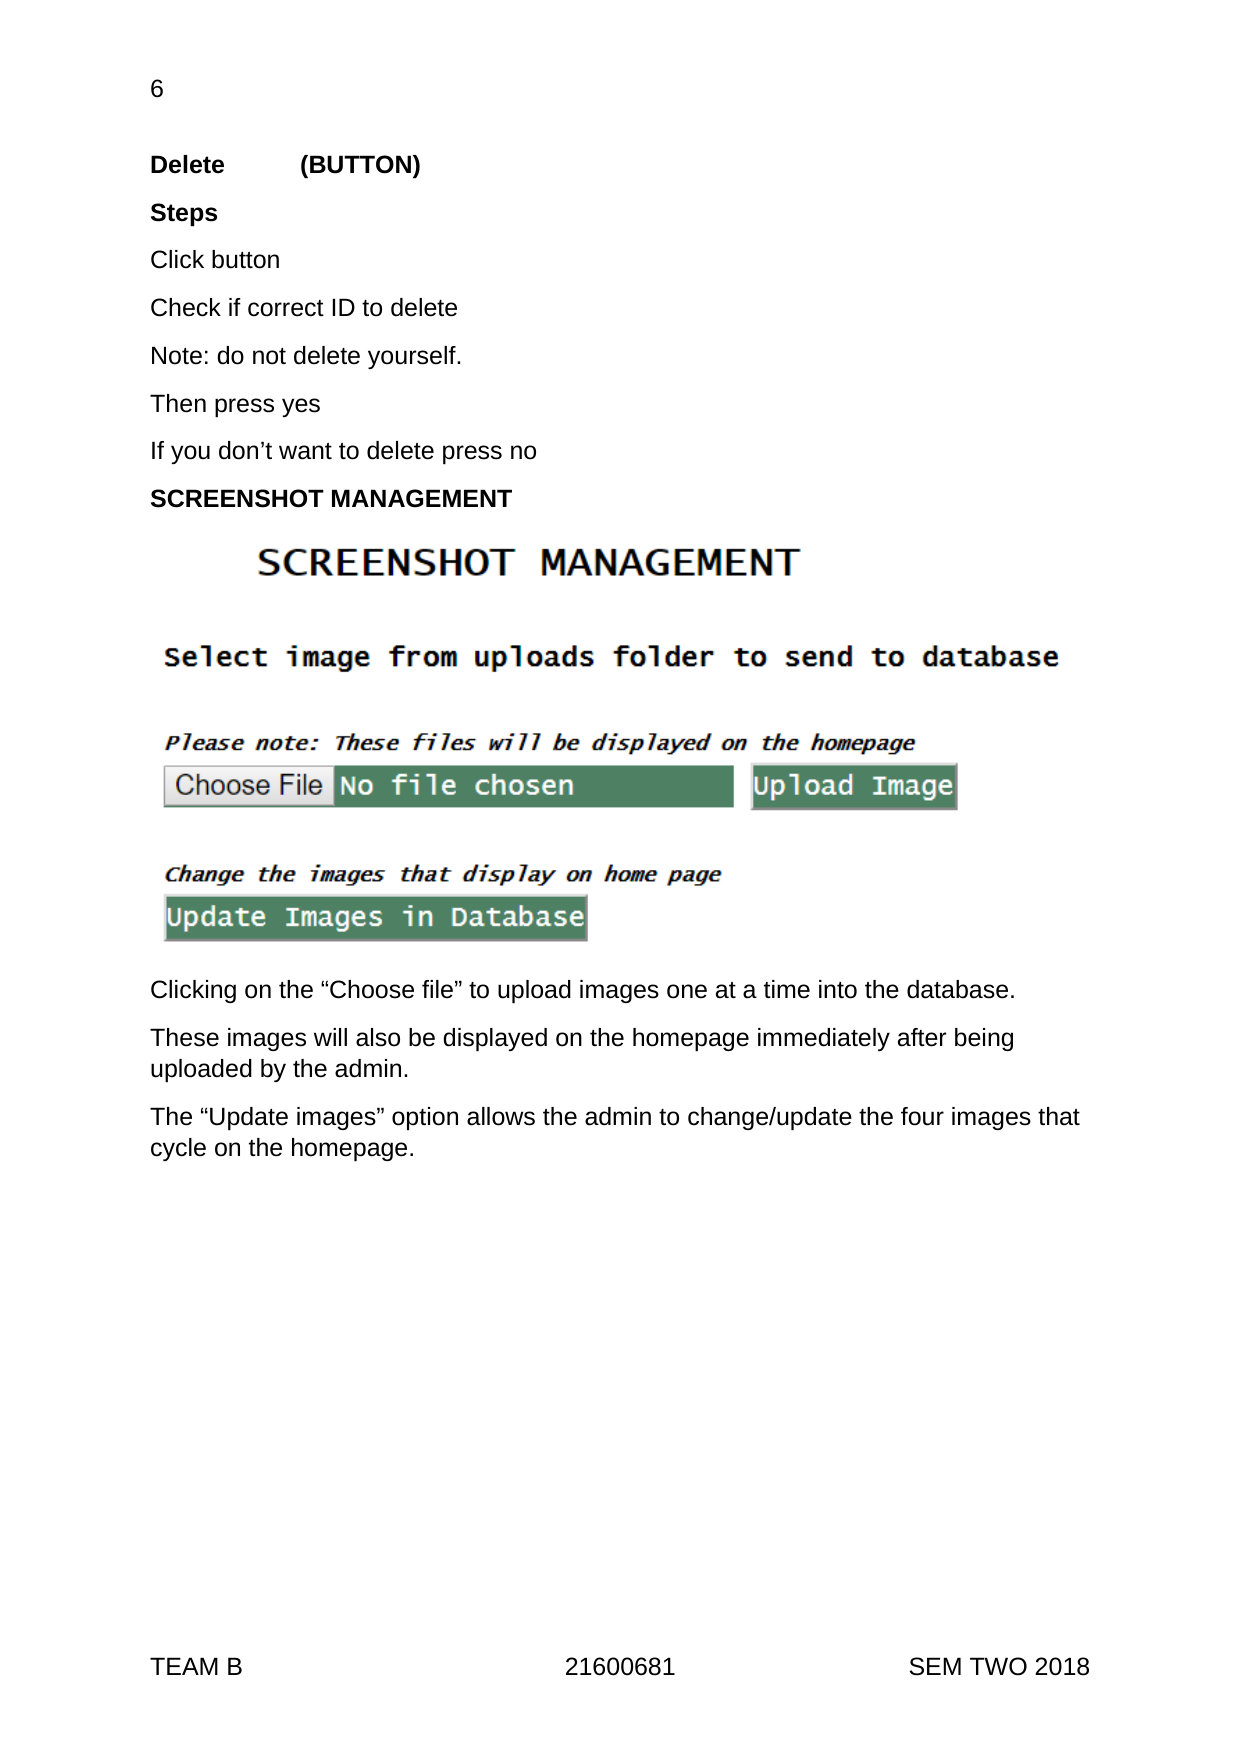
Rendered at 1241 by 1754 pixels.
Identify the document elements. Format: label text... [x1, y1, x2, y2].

text Steps [150, 198, 1090, 226]
text Then press yes [150, 388, 1090, 417]
text Click button [150, 245, 1090, 274]
text Note: do not delete yourself. [150, 341, 1090, 369]
text These images will also be displayed on the homepage immediately after being uploaded by the admin. [150, 1023, 1090, 1083]
text If you don’t want to delete press no [150, 436, 1090, 465]
text Delete (BUTTON) [150, 150, 1090, 179]
text The “Update images” option allows the admin to change/update the four images that cycle on the homepage. [150, 1102, 1090, 1161]
text Check if correct ID to delete [150, 293, 1090, 322]
text SCREENSHOT MANAGEMENT [150, 484, 1090, 513]
picture [150, 531, 1090, 957]
text Clicking on the “Choose file” to upload images one at a time into the database. [150, 975, 1090, 1004]
